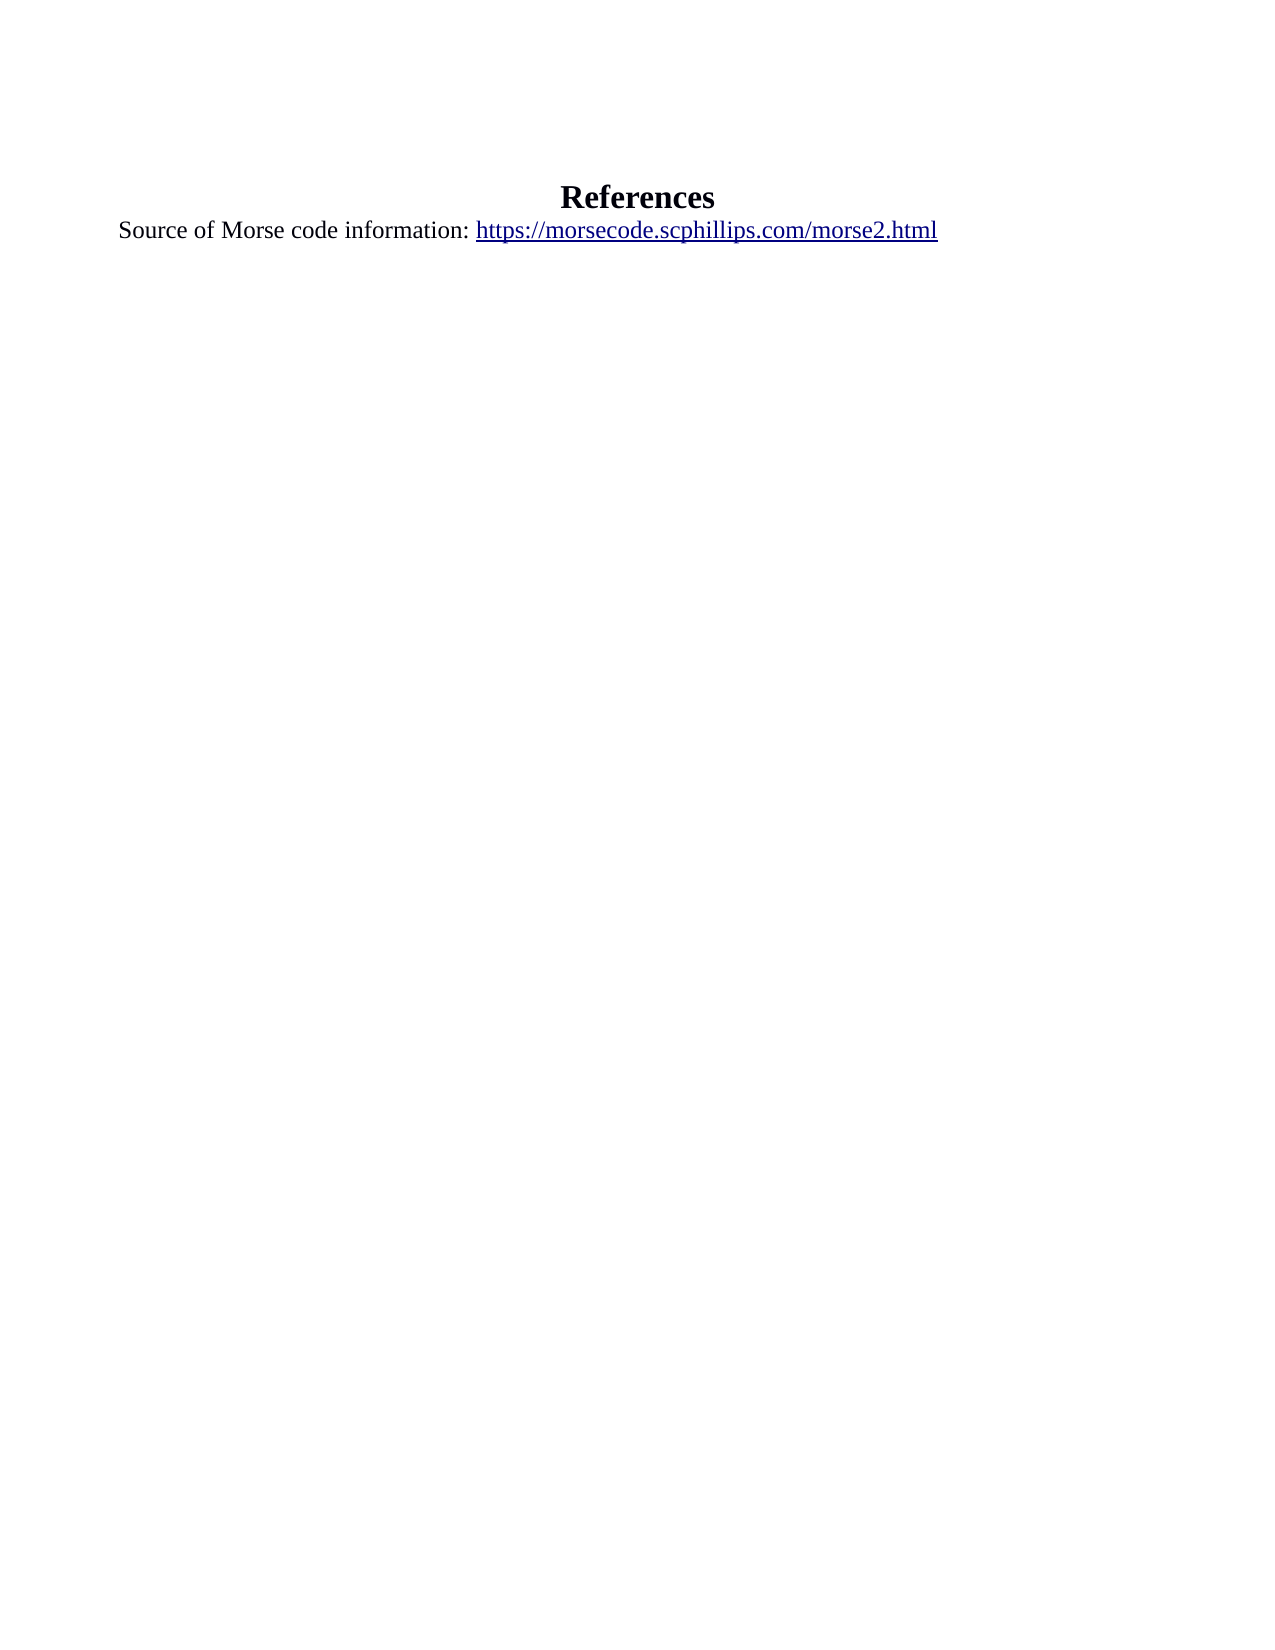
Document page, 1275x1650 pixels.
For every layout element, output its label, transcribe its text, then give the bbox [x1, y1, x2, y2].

text Source of Morse code information: https://morsecode.scphillips.com/morse2.html [118, 215, 1157, 244]
text References [118, 177, 1157, 215]
